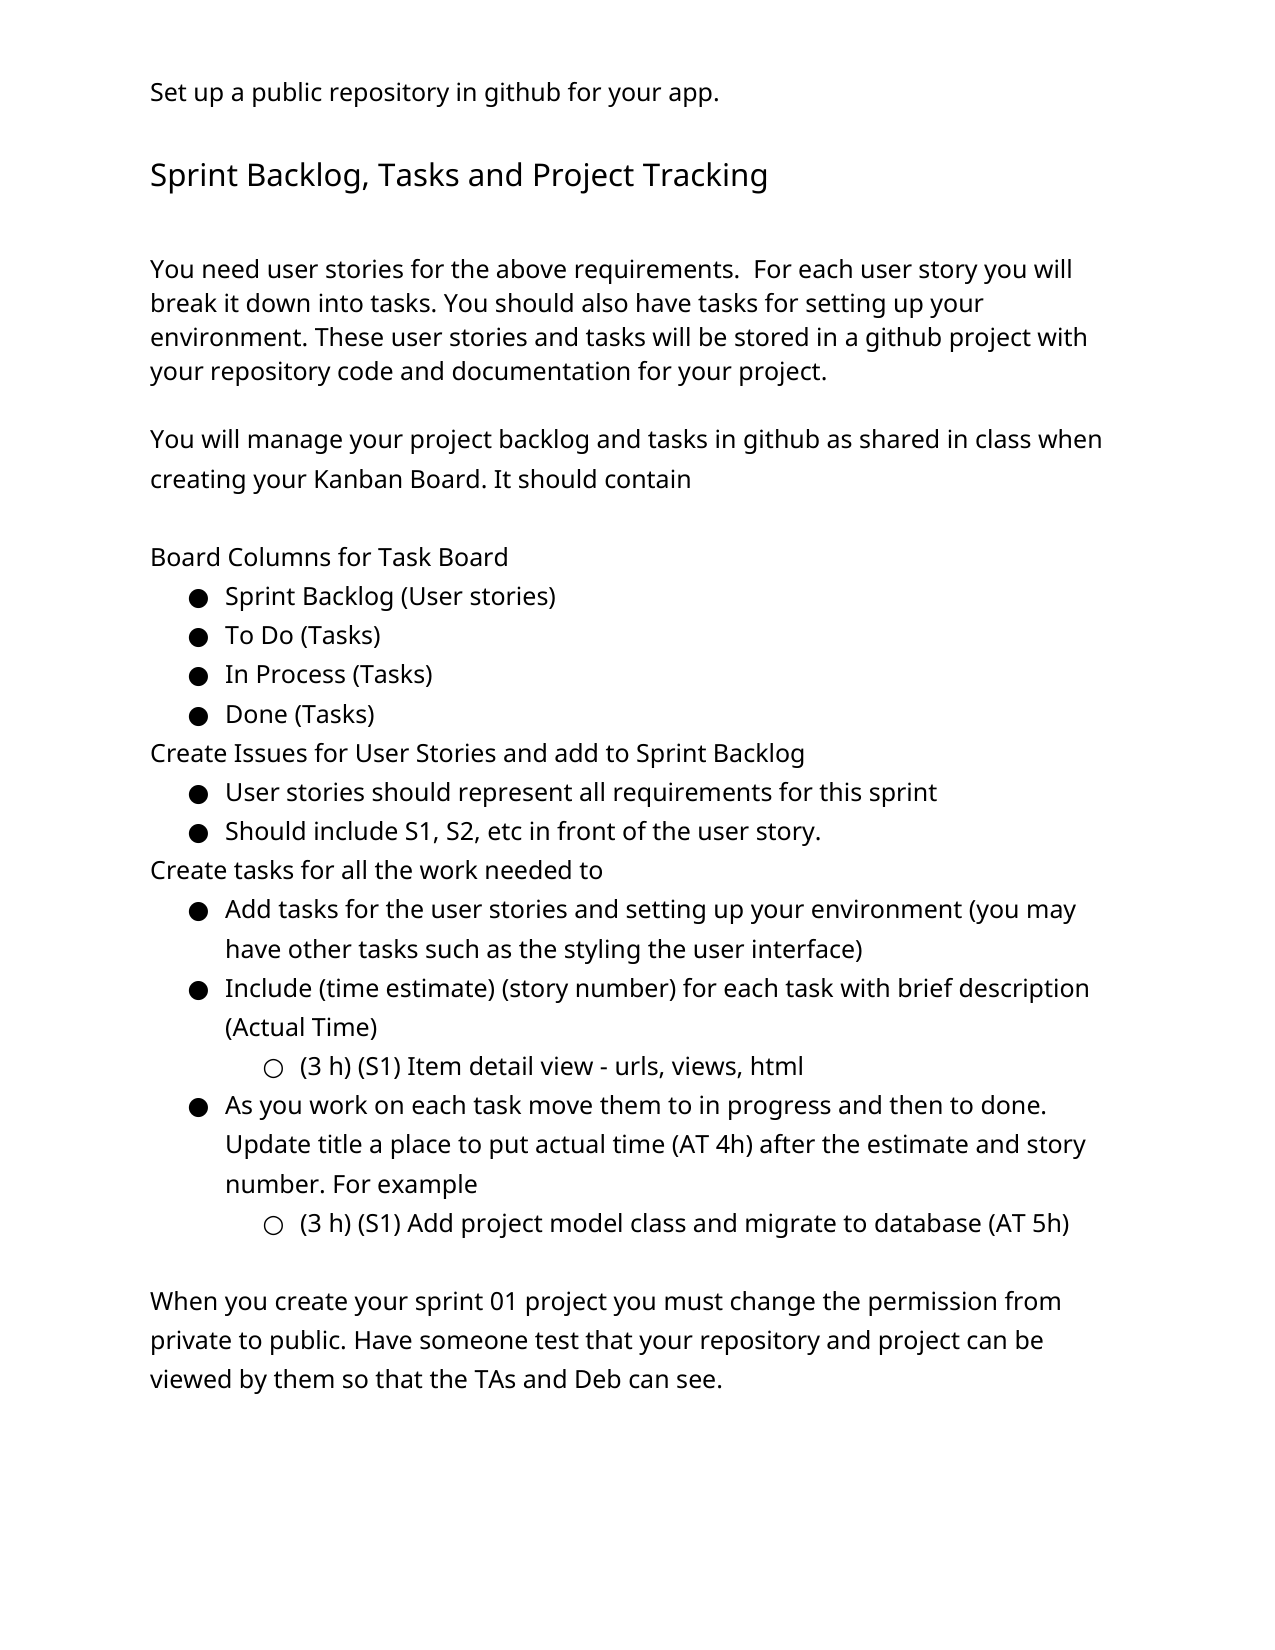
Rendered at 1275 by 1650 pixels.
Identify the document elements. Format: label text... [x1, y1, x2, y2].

list (3 h) (S1) Item detail view - urls, views, html [262, 1049, 1125, 1083]
list Include (time estimate) (story number) for each task with brief description (Actual Time) [187, 971, 1125, 1044]
text Set up a public repository in github for your app. [150, 75, 1125, 109]
list (3 h) (S1) Add project model class and migrate to database (AT 5h) [262, 1206, 1125, 1239]
list User stories should represent all requirements for this sprint [187, 775, 1125, 809]
list As you work on each task move them to in progress and then to done. Update title a place to put actual time (AT 4h) after the estimate and story number. For example [187, 1088, 1125, 1200]
list Add tasks for the user stories and setting up your environment (you may have other tasks such as the styling the user interface) [187, 892, 1125, 965]
text Create Issues for User Stories and add to Sprint Backlog [150, 736, 1125, 769]
text You need user stories for the above requirements. For each user story you will break it down into tasks. You should also have tasks for setting up your environment. These user stories and tasks will be stored in a github project with your repository code and documentation for your project. [150, 252, 1125, 388]
list Done (Tasks) [187, 696, 1125, 730]
text Create tasks for all the work needed to [150, 853, 1125, 887]
list Sprint Backlog (User stories) [187, 579, 1125, 613]
list In Process (Tasks) [187, 657, 1125, 691]
subtitle Sprint Backlog, Tasks and Project Tracking [150, 153, 1125, 196]
text Board Columns for Task Board [150, 540, 1125, 574]
text When you create your sprint 01 project you must change the permission from private to public. Have someone test that your repository and project can be viewed by them so that the TAs and Deb can see. [150, 1284, 1125, 1396]
list Should include S1, S2, etc in front of the user story. [187, 814, 1125, 848]
text You will manage your project backlog and tasks in github as shared in class when creating your Kanban Board. It should contain [150, 422, 1125, 495]
list To Do (Tasks) [187, 618, 1125, 652]
